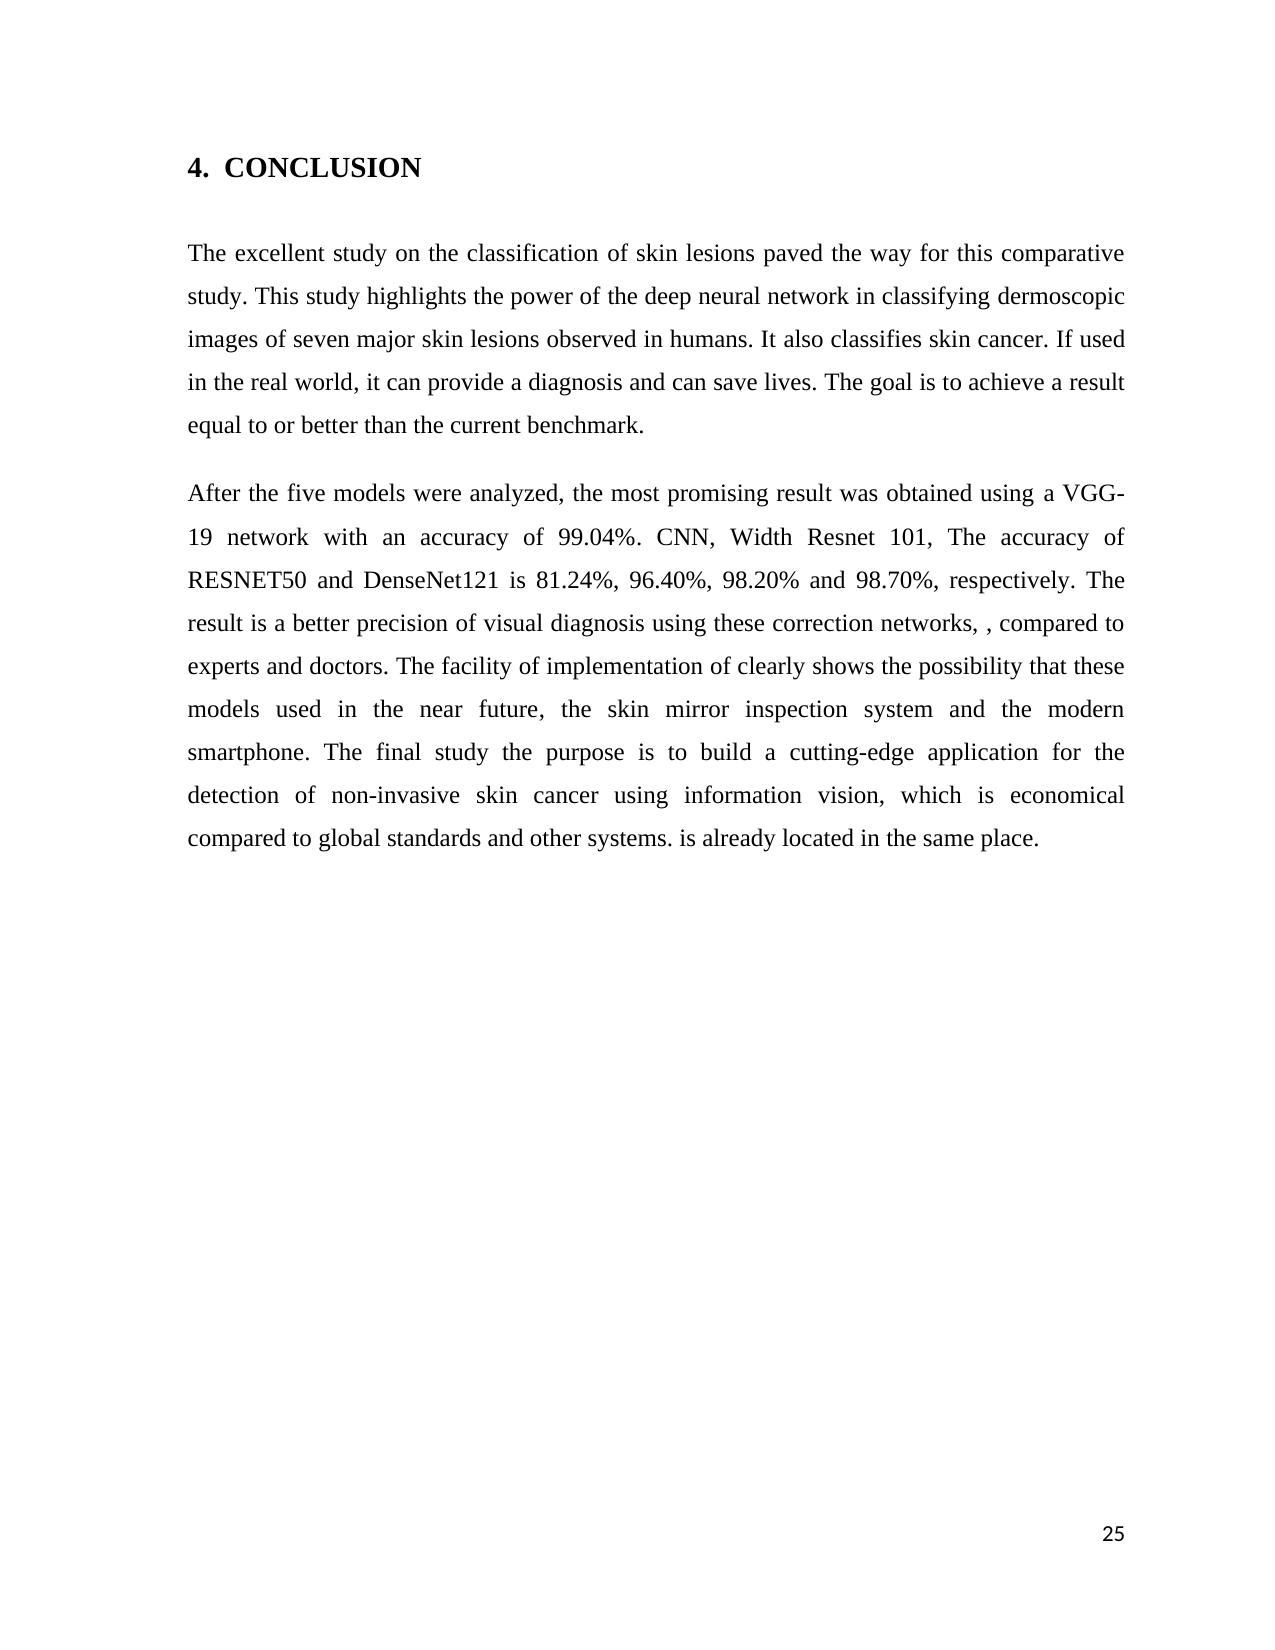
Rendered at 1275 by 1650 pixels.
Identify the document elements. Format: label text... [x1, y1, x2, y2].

text 4. CONCLUSION [187, 150, 1125, 183]
subtitle After the five models were analyzed, the most promising result was obtained using a VGG-19 network with an accuracy of 99.04%. CNN, Width Resnet 101, The accuracy of RESNET50 and DenseNet121 is 81.24%, 96.40%, 98.20% and 98.70%, respectively. The result is a better precision of visual diagnosis using these correction networks, , compared to experts and doctors. The facility of implementation of clearly shows the possibility that these models used in the near future, the skin mirror inspection system and the modern smartphone. The final study the purpose is to build a cutting-edge application for the detection of non-invasive skin cancer using information vision, which is economical compared to global standards and other systems. is already located in the same place. [187, 478, 1125, 852]
text The excellent study on the classification of skin lesions paved the way for this comparative study. This study highlights the power of the deep neural network in classifying dermoscopic images of seven major skin lesions observed in humans. It also classifies skin cancer. If used in the real world, it can provide a diagnosis and can save lives. The goal is to achieve a result equal to or better than the current benchmark. [187, 238, 1125, 439]
